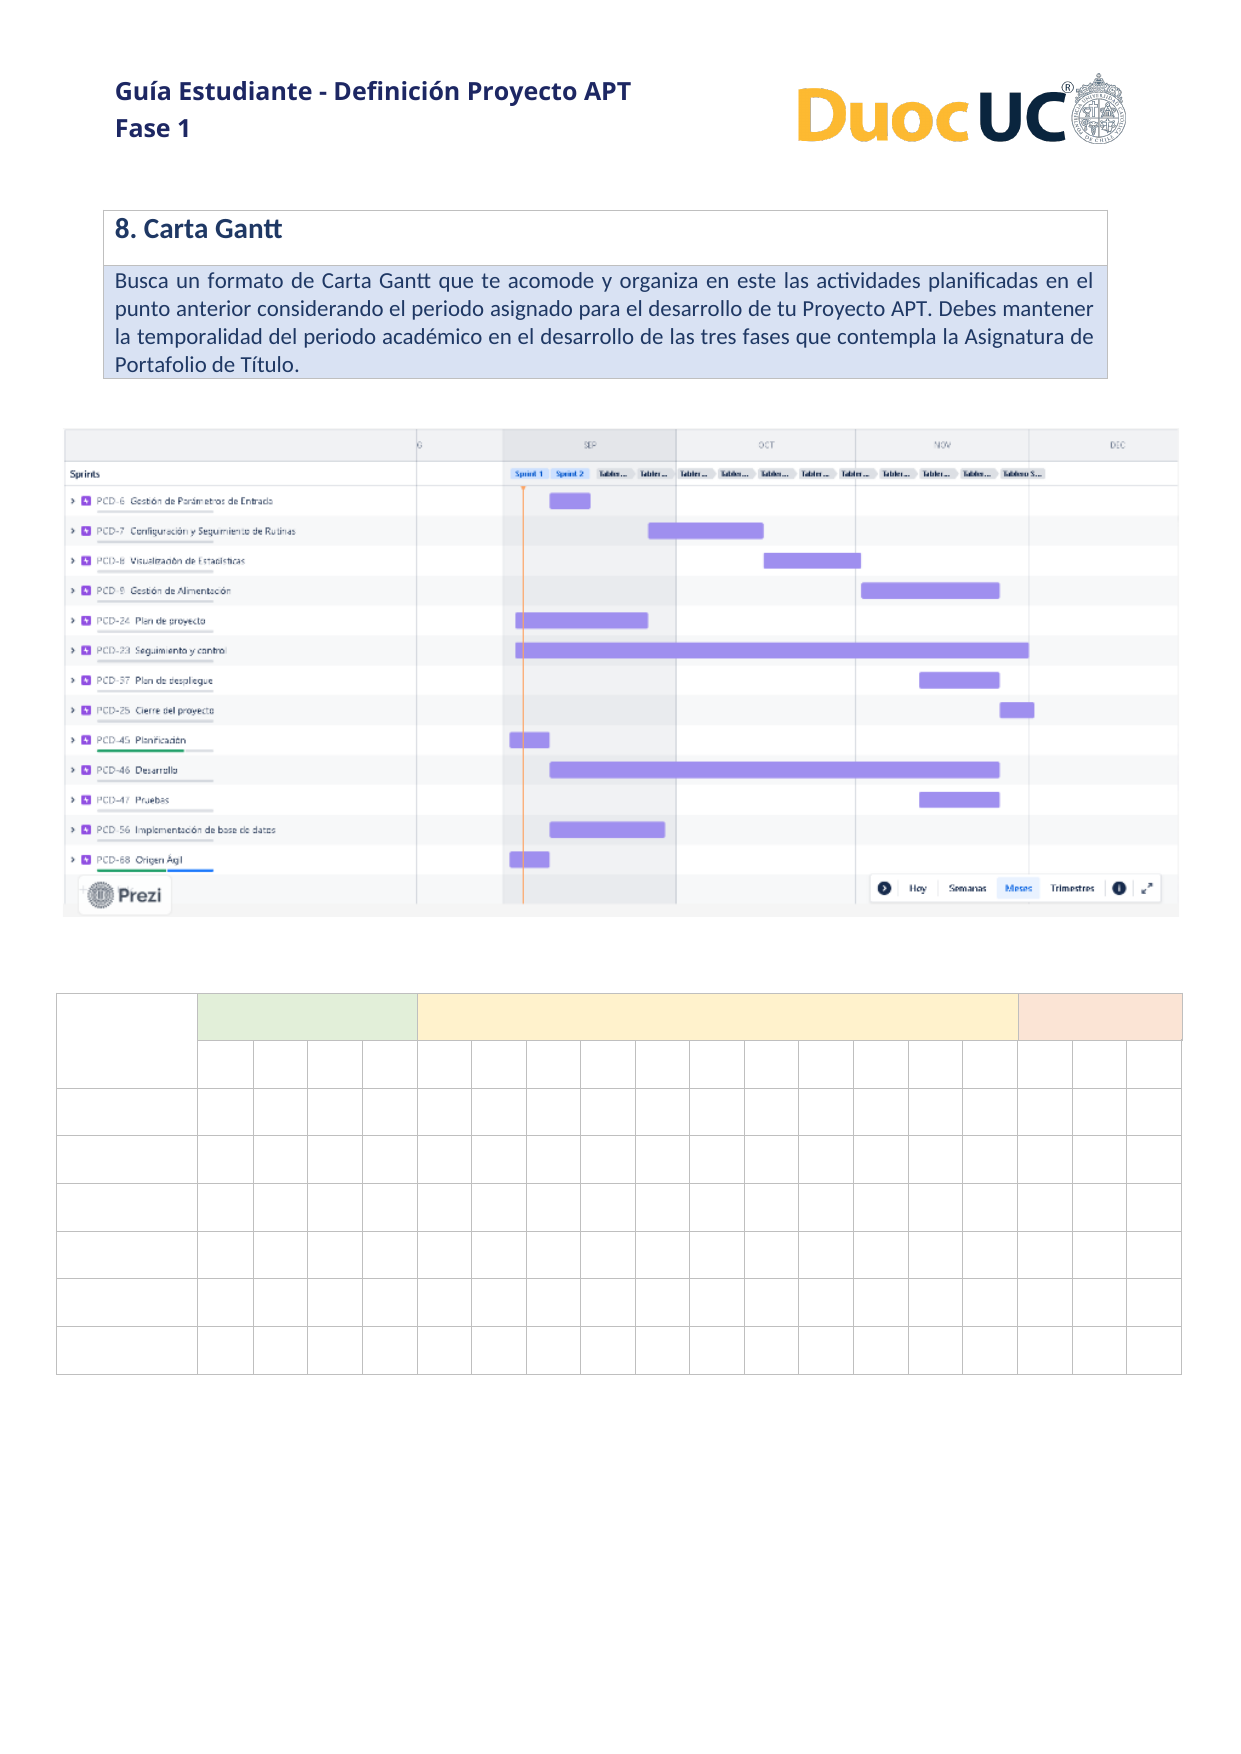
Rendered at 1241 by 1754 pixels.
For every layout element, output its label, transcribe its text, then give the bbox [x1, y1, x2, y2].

table_cell [1073, 1136, 1126, 1183]
table_cell [418, 1136, 471, 1183]
table_cell [690, 1279, 744, 1326]
table_cell [198, 1184, 253, 1231]
table_cell [963, 1184, 1017, 1231]
table_cell [1127, 1327, 1181, 1373]
table_cell [198, 1136, 253, 1183]
table_cell [198, 1089, 253, 1135]
table_cell [963, 1089, 1017, 1135]
table_cell [57, 1279, 197, 1326]
table_cell [854, 1279, 908, 1326]
table_cell [1018, 1184, 1072, 1231]
table_cell [418, 1327, 471, 1373]
table_cell [1018, 1279, 1072, 1326]
table_cell [1073, 1184, 1126, 1231]
table_cell [909, 1232, 962, 1278]
table_cell [581, 1136, 635, 1183]
table_cell [854, 1089, 908, 1135]
table_cell [57, 1232, 197, 1278]
table_cell [1073, 1089, 1126, 1135]
table_cell [418, 1041, 471, 1088]
table_cell [690, 1041, 744, 1088]
table_cell [308, 1041, 362, 1088]
table_cell [254, 1232, 307, 1278]
table_cell [254, 1136, 307, 1183]
table_cell [690, 1136, 744, 1183]
table_cell [745, 1136, 798, 1183]
table_cell [308, 1279, 362, 1326]
table_cell [745, 1184, 798, 1231]
table_cell [527, 1136, 580, 1183]
table_cell [799, 1089, 853, 1135]
table_cell [254, 1279, 307, 1326]
table_cell [1018, 1136, 1072, 1183]
table_cell [909, 1184, 962, 1231]
table_cell [1018, 1041, 1072, 1088]
table_cell [363, 1232, 417, 1278]
table_cell [1127, 1136, 1181, 1183]
table_cell [308, 1136, 362, 1183]
table_cell Busca un formato de Carta Gantt que te acomode y organiza en este las actividades planificadas en el punto anterior considerando el periodo asignado para el desarrollo de tu Proyecto APT. Debes mantener la temporalidad del periodo académico en el desarrollo de las tres fases que contempla la Asignatura de Portafolio de Título. [104, 266, 1107, 378]
table_cell [363, 1089, 417, 1135]
table_cell [854, 1041, 908, 1088]
table_cell [581, 1041, 635, 1088]
table_cell [854, 1232, 908, 1278]
table_cell [581, 1089, 635, 1135]
table_cell [909, 1279, 962, 1326]
table_cell [799, 1327, 853, 1373]
picture [62, 428, 1180, 917]
table_cell [581, 1184, 635, 1231]
table_cell [363, 1041, 417, 1088]
table_cell [418, 1089, 471, 1135]
table_header [418, 994, 1018, 1040]
table_cell [745, 1041, 798, 1088]
table_cell [308, 1232, 362, 1278]
table_cell [363, 1327, 417, 1373]
table_cell [1073, 1232, 1126, 1278]
table_cell [254, 1327, 307, 1373]
table_cell [198, 1279, 253, 1326]
table_cell [799, 1041, 853, 1088]
table_cell [527, 1089, 580, 1135]
table_cell [1073, 1327, 1126, 1373]
table_cell [198, 1232, 253, 1278]
table_cell [198, 1327, 253, 1373]
table_cell [1018, 1327, 1072, 1373]
table_cell [636, 1327, 689, 1373]
table_cell [963, 1327, 1017, 1373]
table_cell [799, 1279, 853, 1326]
table_cell [1127, 1041, 1181, 1088]
table_header 8. Carta Gantt [104, 211, 1107, 265]
table_cell [418, 1184, 471, 1231]
table_cell [581, 1279, 635, 1326]
table_cell [636, 1279, 689, 1326]
table_cell [418, 1279, 471, 1326]
table_cell [909, 1136, 962, 1183]
table_cell [527, 1232, 580, 1278]
table_cell [472, 1136, 526, 1183]
table_cell [799, 1232, 853, 1278]
table_cell [690, 1089, 744, 1135]
table_cell [198, 1041, 253, 1088]
table_cell [745, 1279, 798, 1326]
table_cell [363, 1279, 417, 1326]
table_cell [636, 1089, 689, 1135]
table_cell [581, 1232, 635, 1278]
table_cell [636, 1041, 689, 1088]
table_cell [909, 1089, 962, 1135]
table_cell [527, 1041, 580, 1088]
table_cell [963, 1041, 1017, 1088]
table_cell [472, 1279, 526, 1326]
table_header [198, 994, 417, 1040]
table_cell [799, 1184, 853, 1231]
table_cell [799, 1136, 853, 1183]
table_cell [308, 1327, 362, 1373]
table_cell [854, 1184, 908, 1231]
table_cell [57, 1089, 197, 1135]
table_cell [636, 1136, 689, 1183]
table_cell [1127, 1089, 1181, 1135]
table_cell [527, 1327, 580, 1373]
table_cell [690, 1184, 744, 1231]
table_cell [472, 1232, 526, 1278]
table_cell [909, 1327, 962, 1373]
table_cell [745, 1089, 798, 1135]
table_cell [636, 1232, 689, 1278]
table_cell [472, 1327, 526, 1373]
table_cell [1018, 1232, 1072, 1278]
table_cell [57, 1327, 197, 1373]
table_header [1019, 994, 1182, 1040]
table_cell [690, 1232, 744, 1278]
table_cell [1127, 1279, 1181, 1326]
table_cell [854, 1136, 908, 1183]
table_cell [254, 1089, 307, 1135]
table_cell [690, 1327, 744, 1373]
table_cell [1127, 1184, 1181, 1231]
table_cell [1127, 1232, 1181, 1278]
table_cell [57, 1184, 197, 1231]
table_cell [963, 1279, 1017, 1326]
table_cell [963, 1232, 1017, 1278]
table_cell [308, 1089, 362, 1135]
table_cell [527, 1279, 580, 1326]
table_cell [909, 1041, 962, 1088]
table_cell [527, 1184, 580, 1231]
table_header [57, 994, 197, 1088]
picture [798, 73, 1126, 144]
table_cell [363, 1136, 417, 1183]
table_cell [854, 1327, 908, 1373]
table_cell [1073, 1041, 1126, 1088]
table_cell [57, 1136, 197, 1183]
table_cell [963, 1136, 1017, 1183]
table_cell [254, 1184, 307, 1231]
table_cell [1073, 1279, 1126, 1326]
table_cell [308, 1184, 362, 1231]
table_cell [581, 1327, 635, 1373]
table_cell [472, 1041, 526, 1088]
table_cell [745, 1232, 798, 1278]
table_cell [472, 1184, 526, 1231]
table_cell [418, 1232, 471, 1278]
table_cell [472, 1089, 526, 1135]
table_cell [636, 1184, 689, 1231]
table_cell [745, 1327, 798, 1373]
table_cell [254, 1041, 307, 1088]
table_cell [363, 1184, 417, 1231]
table_cell [1018, 1089, 1072, 1135]
